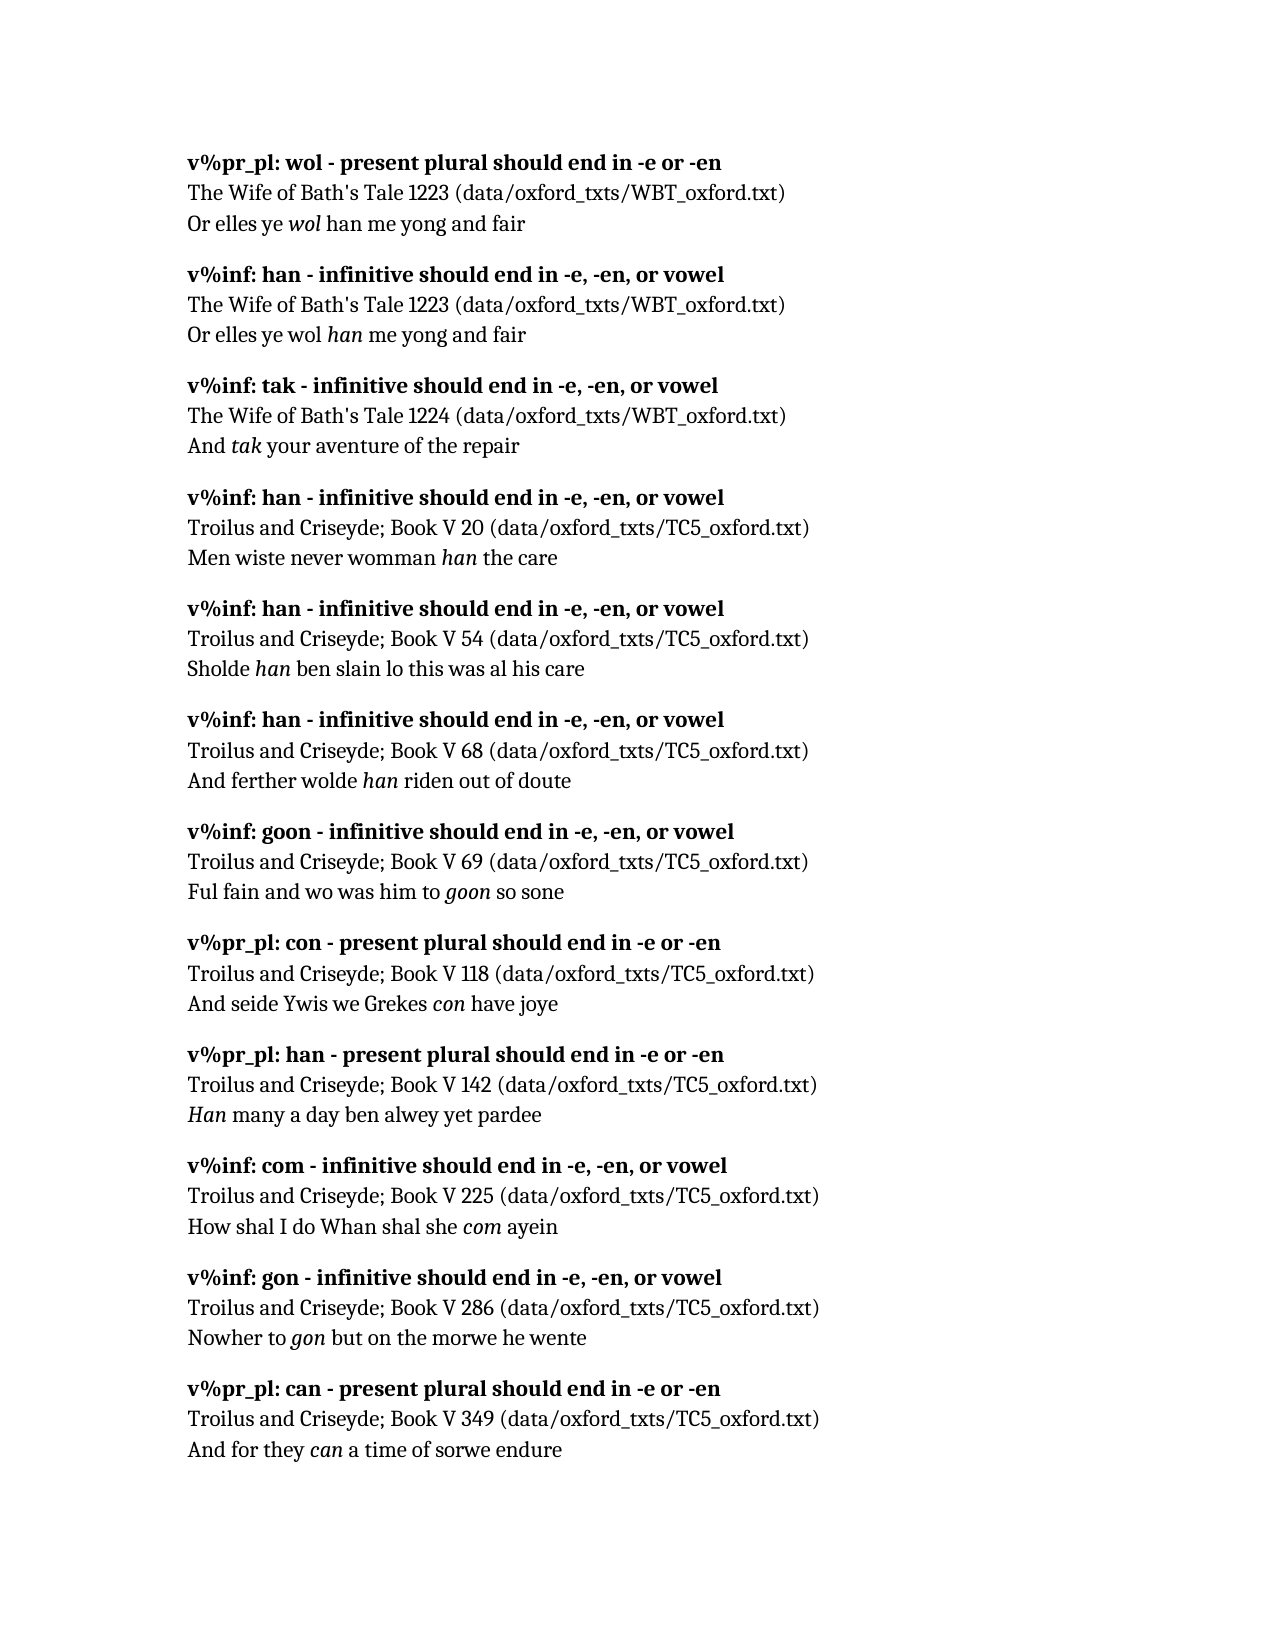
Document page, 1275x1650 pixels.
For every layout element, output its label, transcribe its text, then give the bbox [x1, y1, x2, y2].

text v%inf: han - infinitive should end in -e, -en, or vowel Troilus and Criseyde; Book V 20 (data/oxford_txts/TC5_oxford.txt) Men wiste never womman han the care [187, 484, 1087, 571]
text v%pr_pl: han - present plural should end in -e or -en Troilus and Criseyde; Book V 142 (data/oxford_txts/TC5_oxford.txt) Han many a day ben alwey yet pardee [187, 1042, 1087, 1128]
text v%inf: han - infinitive should end in -e, -en, or vowel The Wife of Bath's Tale 1223 (data/oxford_txts/WBT_oxford.txt) Or elles ye wol han me yong and fair [187, 261, 1087, 348]
text v%pr_pl: wol - present plural should end in -e or -en The Wife of Bath's Tale 1223 (data/oxford_txts/WBT_oxford.txt) Or elles ye wol han me yong and fair [187, 150, 1087, 237]
text v%inf: tak - infinitive should end in -e, -en, or vowel The Wife of Bath's Tale 1224 (data/oxford_txts/WBT_oxford.txt) And tak your aventure of the repair [187, 373, 1087, 460]
text v%pr_pl: can - present plural should end in -e or -en Troilus and Criseyde; Book V 349 (data/oxford_txts/TC5_oxford.txt) And for they can a time of sorwe endure [187, 1376, 1087, 1463]
text v%inf: com - infinitive should end in -e, -en, or vowel Troilus and Criseyde; Book V 225 (data/oxford_txts/TC5_oxford.txt) How shal I do Whan shal she com ayein [187, 1153, 1087, 1240]
text v%inf: han - infinitive should end in -e, -en, or vowel Troilus and Criseyde; Book V 54 (data/oxford_txts/TC5_oxford.txt) Sholde han ben slain lo this was al his care [187, 596, 1087, 683]
text v%inf: goon - infinitive should end in -e, -en, or vowel Troilus and Criseyde; Book V 69 (data/oxford_txts/TC5_oxford.txt) Ful fain and wo was him to goon so sone [187, 819, 1087, 906]
text v%pr_pl: con - present plural should end in -e or -en Troilus and Criseyde; Book V 118 (data/oxford_txts/TC5_oxford.txt) And seide Ywis we Grekes con have joye [187, 930, 1087, 1017]
text v%inf: han - infinitive should end in -e, -en, or vowel Troilus and Criseyde; Book V 68 (data/oxford_txts/TC5_oxford.txt) And ferther wolde han riden out of doute [187, 707, 1087, 794]
text v%inf: gon - infinitive should end in -e, -en, or vowel Troilus and Criseyde; Book V 286 (data/oxford_txts/TC5_oxford.txt) Nowher to gon but on the morwe he wente [187, 1264, 1087, 1351]
